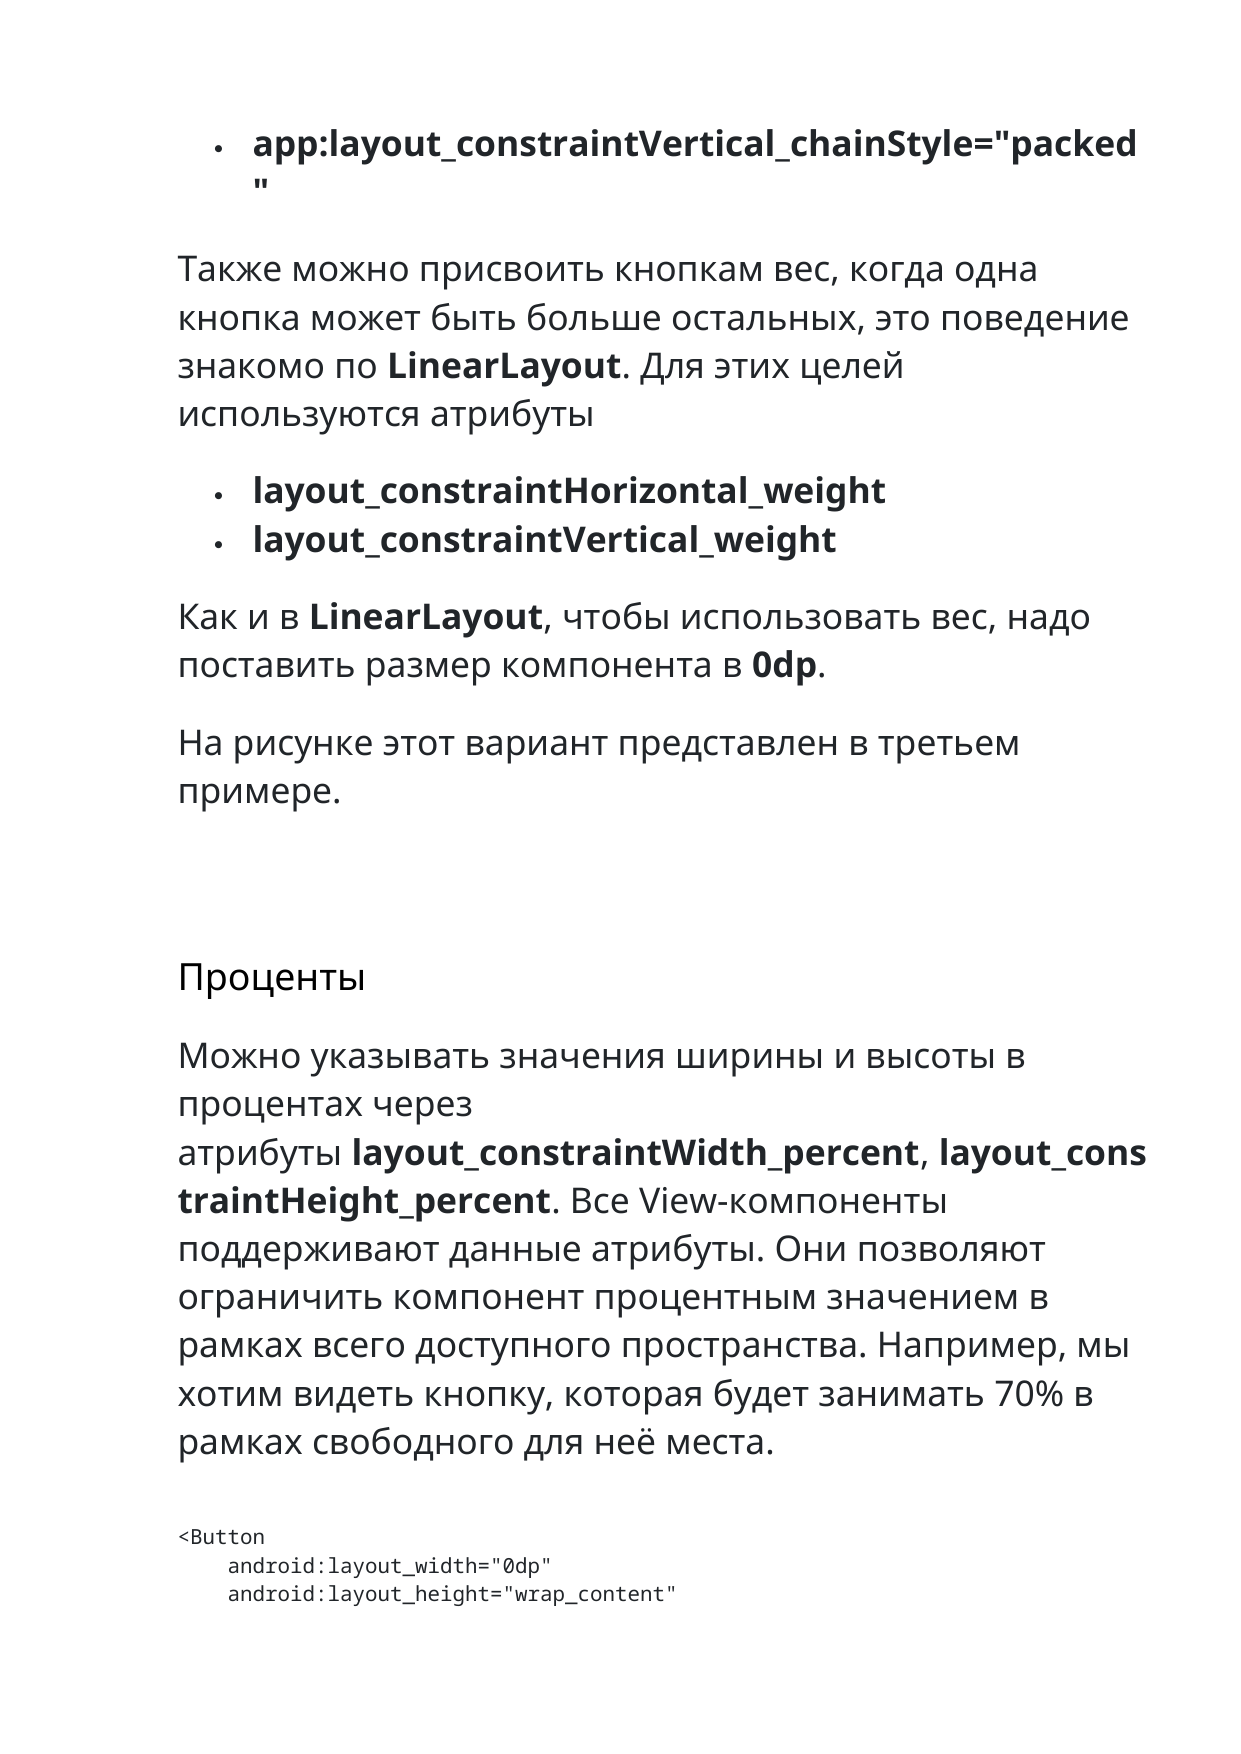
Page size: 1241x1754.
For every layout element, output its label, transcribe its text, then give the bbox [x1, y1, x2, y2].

text Также можно присвоить кнопкам вес, когда одна кнопка может быть больше остальных, это поведение знакомо по LinearLayout. Для этих целей используются атрибуты [177, 244, 1152, 437]
text <Button [177, 1522, 1152, 1551]
text android:layout_width="0dp" [177, 1551, 1152, 1579]
text Как и в LinearLayout, чтобы использовать вес, надо поставить размер компонента в 0dp. [177, 591, 1152, 688]
list layout_constraintVertical_weight [215, 514, 1152, 562]
text На рисунке этот вариант представлен в третьем примере. [177, 717, 1152, 813]
text Проценты [177, 950, 1152, 1001]
list app:layout_constraintVertical_chainStyle="packed" [215, 118, 1152, 214]
text Можно указывать значения ширины и высоты в процентах через атрибуты layout_constraintWidth_percent, layout_constraintHeight_percent. Все View-компоненты поддерживают данные атрибуты. Они позволяют ограничить компонент процентным значением в рамках всего доступного пространства. Например, мы хотим видеть кнопку, которая будет занимать 70% в рамках свободного для неё места. [177, 1031, 1152, 1465]
list layout_constraintHorizontal_weight [215, 466, 1152, 514]
text android:layout_height="wrap_content" [177, 1579, 1152, 1608]
